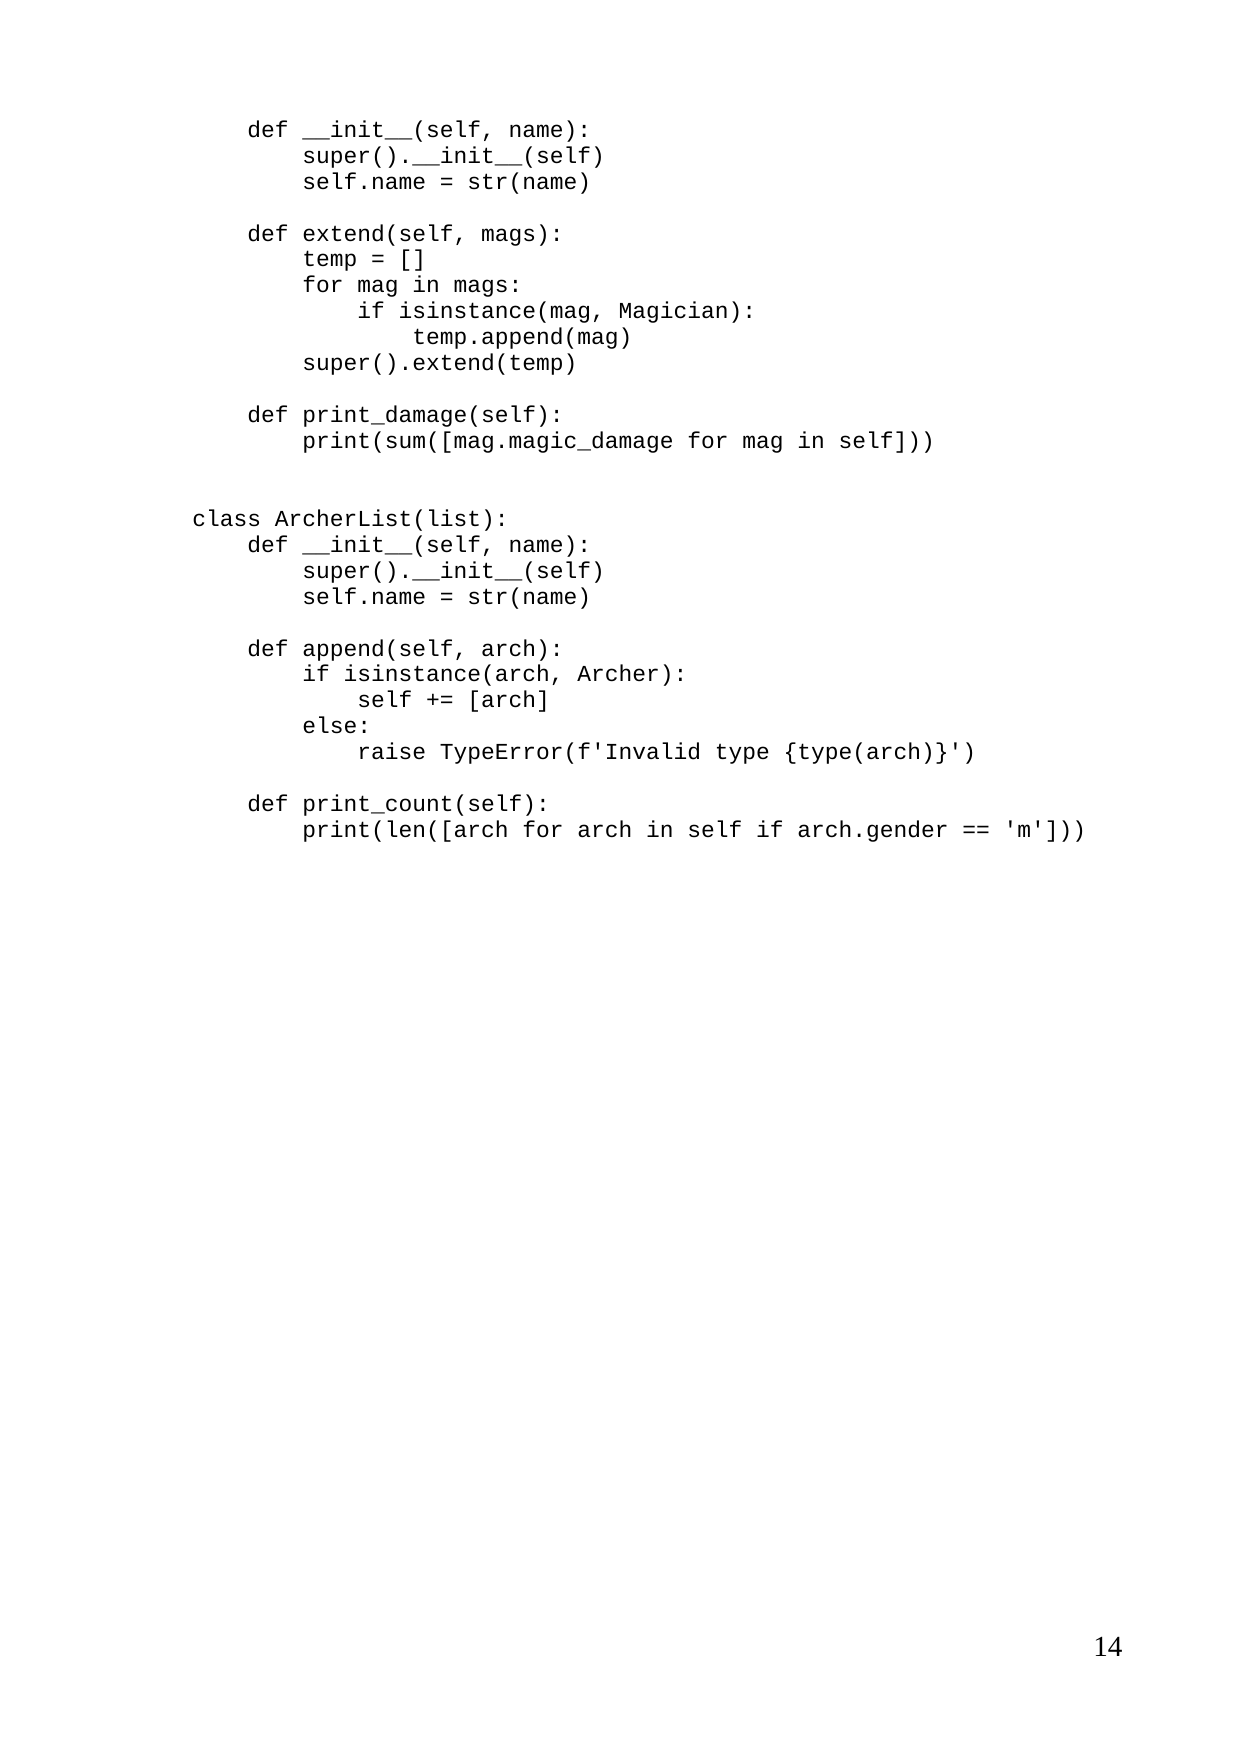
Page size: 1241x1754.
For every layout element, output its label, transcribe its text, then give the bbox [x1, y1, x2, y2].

text self.name = str(name) [118, 585, 1122, 611]
text def append(self, arch): [118, 637, 1122, 663]
text if isinstance(mag, Magician): [118, 300, 1122, 326]
text def print_count(self): [118, 792, 1122, 818]
text super().extend(temp) [118, 352, 1122, 377]
text print(len([arch for arch in self if arch.gender == 'm'])) [118, 818, 1122, 844]
text if isinstance(arch, Archer): [118, 663, 1122, 689]
text print(sum([mag.magic_damage for mag in self])) [118, 429, 1122, 455]
text def print_damage(self): [118, 403, 1122, 429]
text super().__init__(self) [118, 559, 1122, 585]
text temp.append(mag) [118, 326, 1122, 352]
text for mag in mags: [118, 274, 1122, 300]
text def __init__(self, name): [118, 533, 1122, 559]
text temp = [] [118, 248, 1122, 274]
text self += [arch] [118, 689, 1122, 715]
text self.name = str(name) [118, 170, 1122, 196]
text def __init__(self, name): [118, 118, 1122, 144]
text raise TypeError(f'Invalid type {type(arch)}') [118, 741, 1122, 767]
text def extend(self, mags): [118, 222, 1122, 248]
text super().__init__(self) [118, 144, 1122, 170]
text else: [118, 715, 1122, 741]
text class ArcherList(list): [118, 507, 1122, 533]
